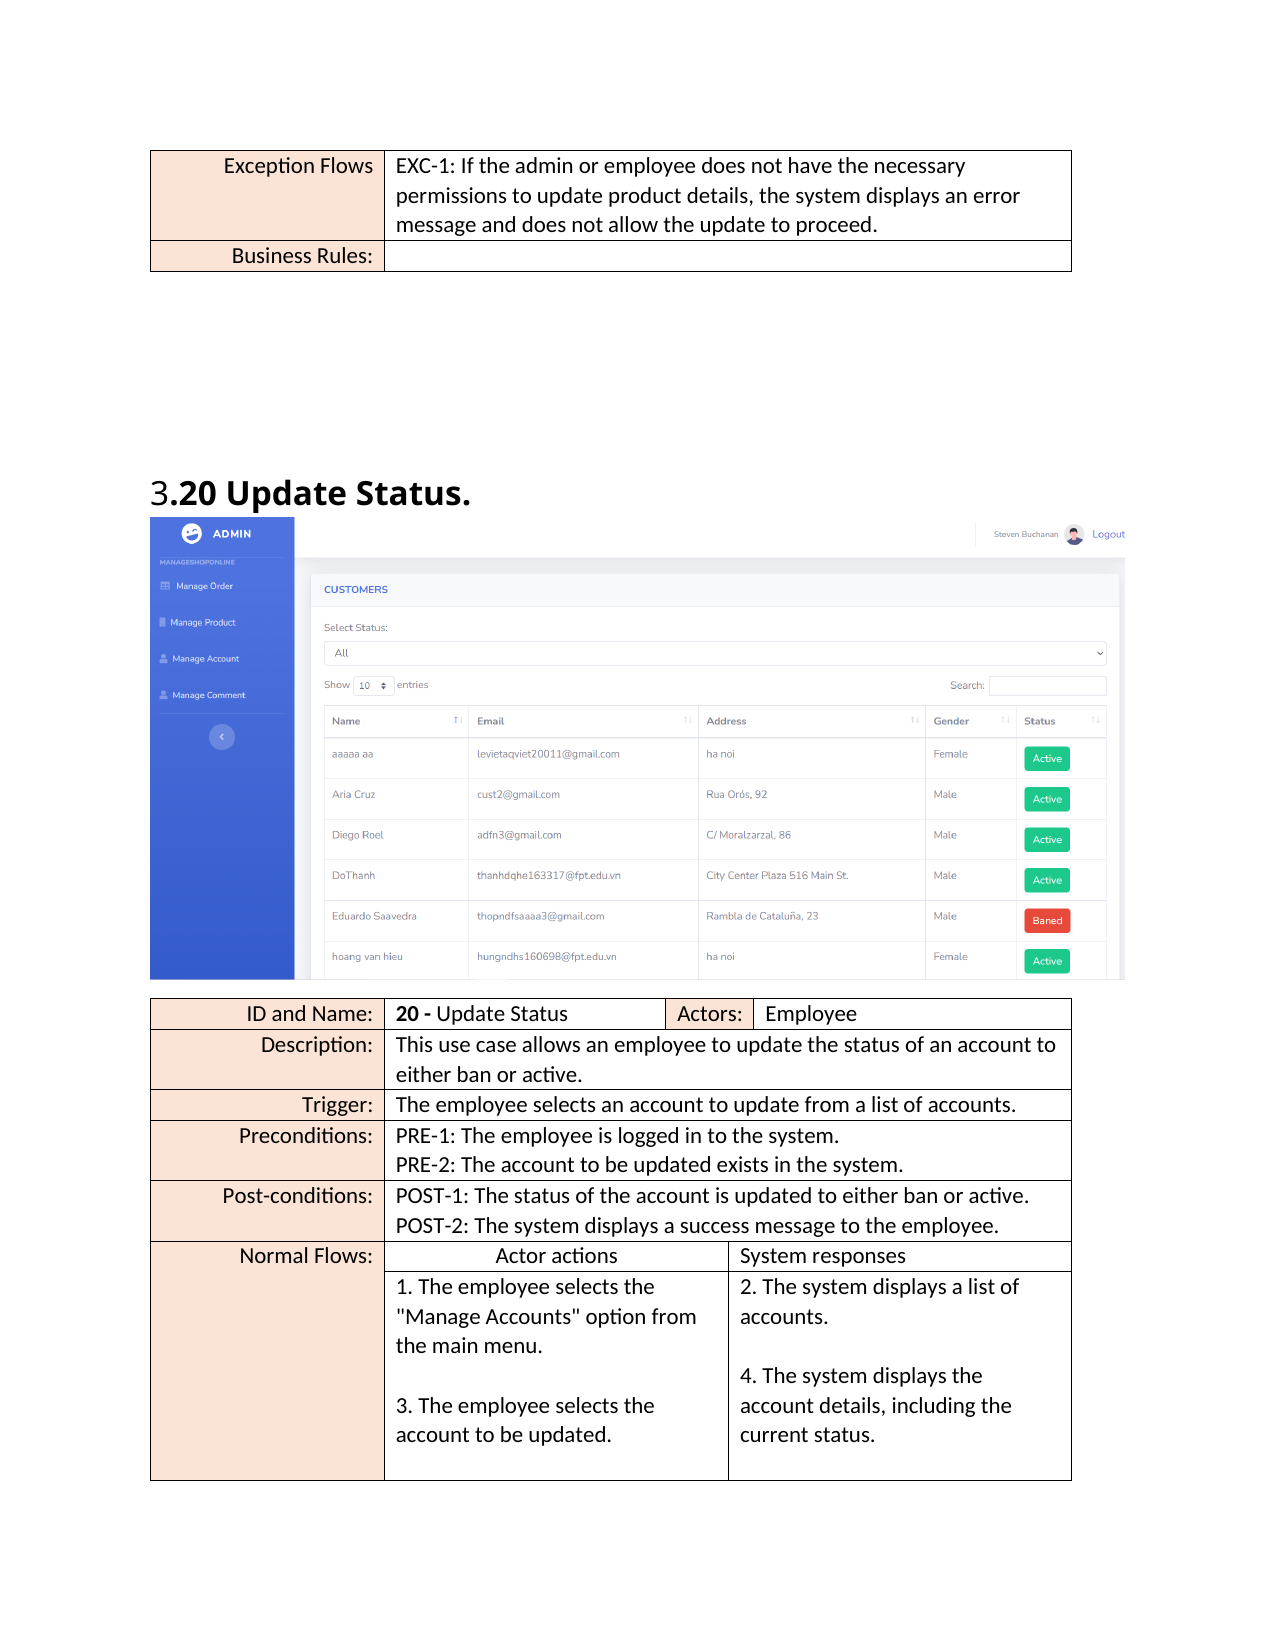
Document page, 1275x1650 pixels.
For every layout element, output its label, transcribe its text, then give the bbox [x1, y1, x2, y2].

table_header 20 - Update Status [385, 999, 665, 1029]
table_cell Business Rules: [151, 241, 384, 271]
subtitle 3.20 Update Status. [150, 469, 1125, 515]
table_cell Normal Flows: [151, 1242, 384, 1480]
table_cell POST-1: The status of the account is updated to either ban or active. POST-2: The system displays a success message to the employee. [385, 1181, 1071, 1241]
table_cell This use case allows an employee to update the status of an account to either ban or active. [385, 1030, 1071, 1089]
table_cell The employee selects an account to update from a list of accounts. [385, 1090, 1071, 1120]
picture [150, 517, 1125, 980]
table_header Employee [754, 999, 1071, 1029]
table_cell Actor actions [385, 1242, 728, 1271]
table_header Actors: [666, 999, 753, 1029]
table_cell Post-conditions: [151, 1181, 384, 1241]
table_cell [385, 241, 1071, 271]
table_cell EXC-1: If the admin or employee does not have the necessary permissions to update product details, the system displays an error message and does not allow the update to proceed. [385, 151, 1071, 240]
table_cell Trigger: [151, 1090, 384, 1120]
table_cell PRE-1: The employee is logged in to the system. PRE-2: The account to be updated exists in the system. [385, 1121, 1071, 1180]
table_cell Description: [151, 1030, 384, 1089]
table_header ID and Name: [151, 999, 384, 1029]
table_cell System responses [729, 1242, 1071, 1271]
table_cell Exception Flows [151, 151, 384, 240]
table_cell Preconditions: [151, 1121, 384, 1180]
